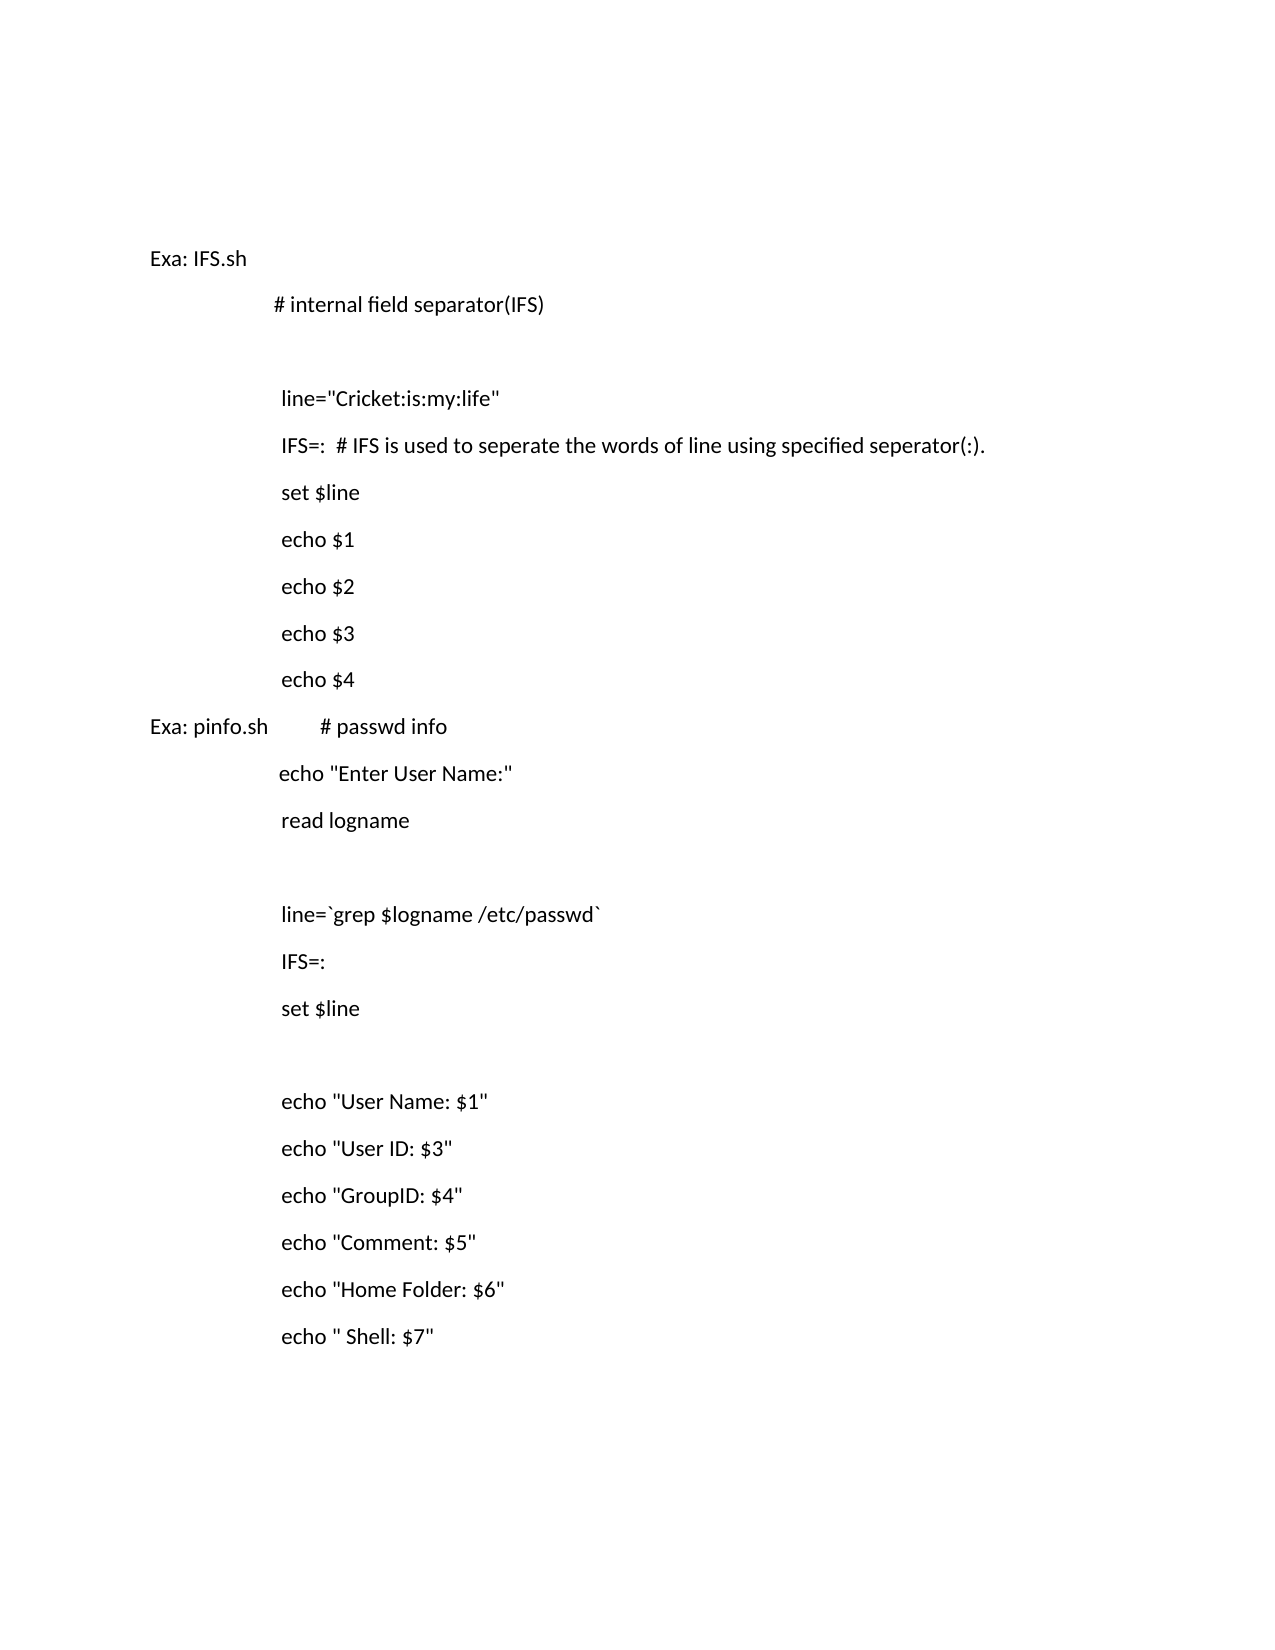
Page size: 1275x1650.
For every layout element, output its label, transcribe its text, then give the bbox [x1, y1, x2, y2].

text IFS=: [281, 947, 1125, 975]
text echo $1 [281, 525, 1125, 553]
text line=`grep $logname /etc/passwd` [281, 900, 1125, 928]
text echo "GroupID: $4" [281, 1181, 1125, 1209]
text Exa: IFS.sh [150, 244, 1125, 272]
text echo "User ID: $3" [281, 1134, 1125, 1162]
text set $line [281, 994, 1125, 1022]
text # internal field separator(IFS) [150, 291, 1125, 319]
text set $line [281, 478, 1125, 506]
text echo "Enter User Name:" [150, 759, 1125, 787]
text echo " Shell: $7" [281, 1322, 1125, 1350]
text echo "Home Folder: $6" [281, 1275, 1125, 1303]
text echo $3 [281, 619, 1125, 647]
text echo $4 [281, 666, 1125, 694]
text Exa: pinfo.sh # passwd info [150, 712, 1125, 741]
text IFS=: # IFS is used to seperate the words of line using specified seperator(:). [281, 431, 1125, 459]
text line="Cricket:is:my:life" [281, 384, 1125, 412]
text echo "User Name: $1" [281, 1087, 1125, 1116]
text echo $2 [281, 572, 1125, 600]
text echo "Comment: $5" [281, 1228, 1125, 1256]
text read logname [281, 806, 1125, 834]
